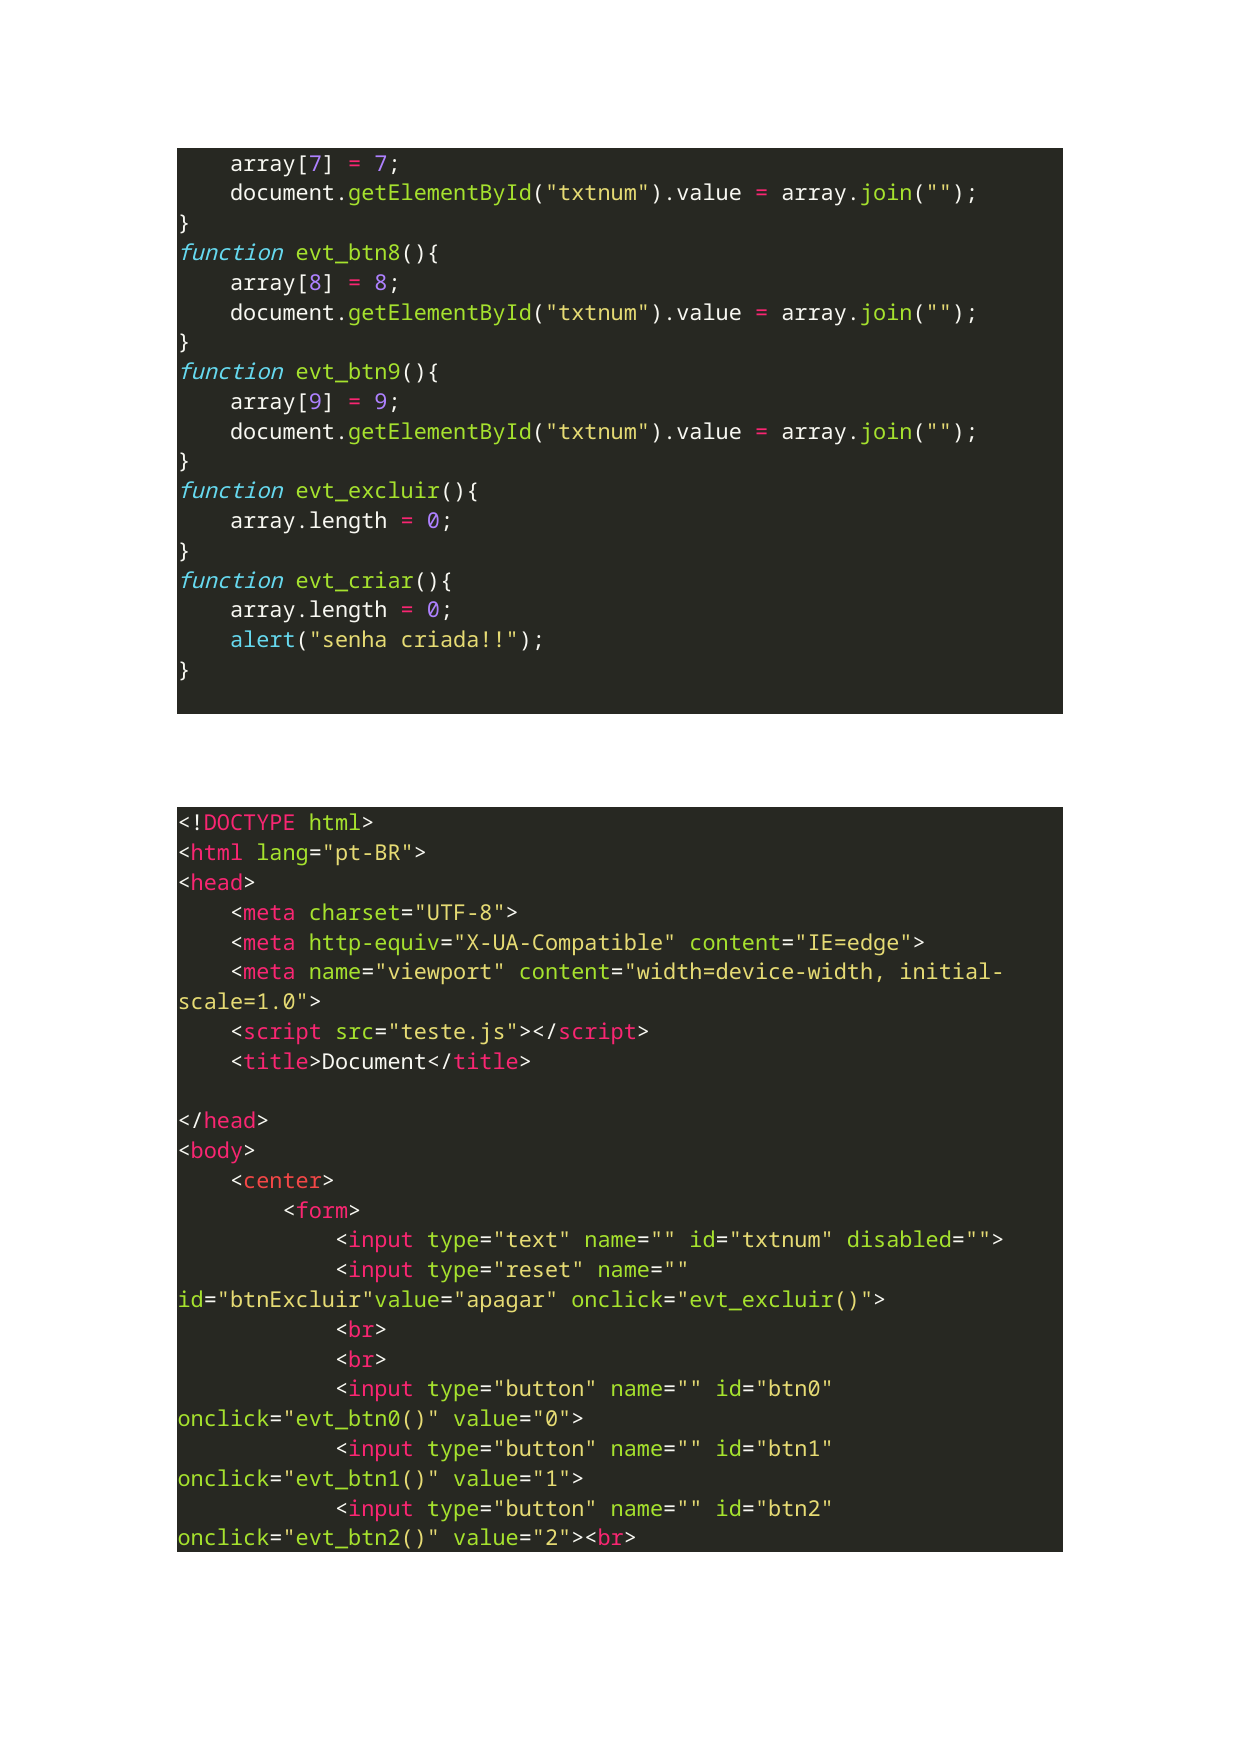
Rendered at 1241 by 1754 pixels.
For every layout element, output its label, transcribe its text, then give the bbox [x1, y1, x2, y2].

text <br> [177, 1344, 1063, 1373]
text } [177, 207, 1063, 237]
text } [177, 654, 1063, 684]
text <form> [177, 1195, 1063, 1224]
text <body> [177, 1135, 1063, 1165]
text array[8] = 8; [177, 267, 1063, 297]
text document.getElementById("txtnum").value = array.join(""); [177, 416, 1063, 446]
text <title>Document</title> [177, 1046, 1063, 1076]
text function evt_excluir(){ [177, 475, 1063, 505]
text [177, 297, 1063, 326]
text <!DOCTYPE html> [177, 807, 1063, 837]
text array.length = 0; [177, 505, 1063, 535]
text function evt_btn8(){ [177, 237, 1063, 267]
text </head> [177, 1105, 1063, 1135]
text <meta charset="UTF-8"> [177, 897, 1063, 927]
text <center> [177, 1165, 1063, 1195]
text array[9] = 9; [177, 386, 1063, 416]
text <br> [177, 1314, 1063, 1344]
text <html lang="pt-BR"> [177, 837, 1063, 867]
text <head> [177, 867, 1063, 897]
text array[7] = 7; [177, 148, 1063, 177]
text } [177, 326, 1063, 356]
text <input type="button" name="" id="btn2" onclick="evt_btn2()" value="2"><br> [177, 1493, 1063, 1552]
text } [177, 535, 1063, 565]
text function evt_criar(){ [177, 565, 1063, 594]
text <script src="teste.js"></script> [177, 1016, 1063, 1046]
text function evt_btn9(){ [177, 356, 1063, 386]
text } [177, 446, 1063, 475]
text <input type="button" name="" id="btn0" onclick="evt_btn0()" value="0"> [177, 1373, 1063, 1433]
text <meta http-equiv="X-UA-Compatible" content="IE=edge"> [177, 927, 1063, 956]
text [177, 177, 1063, 207]
text array.length = 0; [177, 594, 1063, 624]
text <input type="reset" name="" id="btnExcluir"value="apagar" onclick="evt_excluir()"> [177, 1254, 1063, 1314]
text <input type="button" name="" id="btn1" onclick="evt_btn1()" value="1"> [177, 1433, 1063, 1493]
text <meta name="viewport" content="width=device-width, initial-scale=1.0"> [177, 956, 1063, 1016]
text <input type="text" name="" id="txtnum" disabled=""> [177, 1224, 1063, 1254]
text alert("senha criada!!"); [177, 624, 1063, 654]
